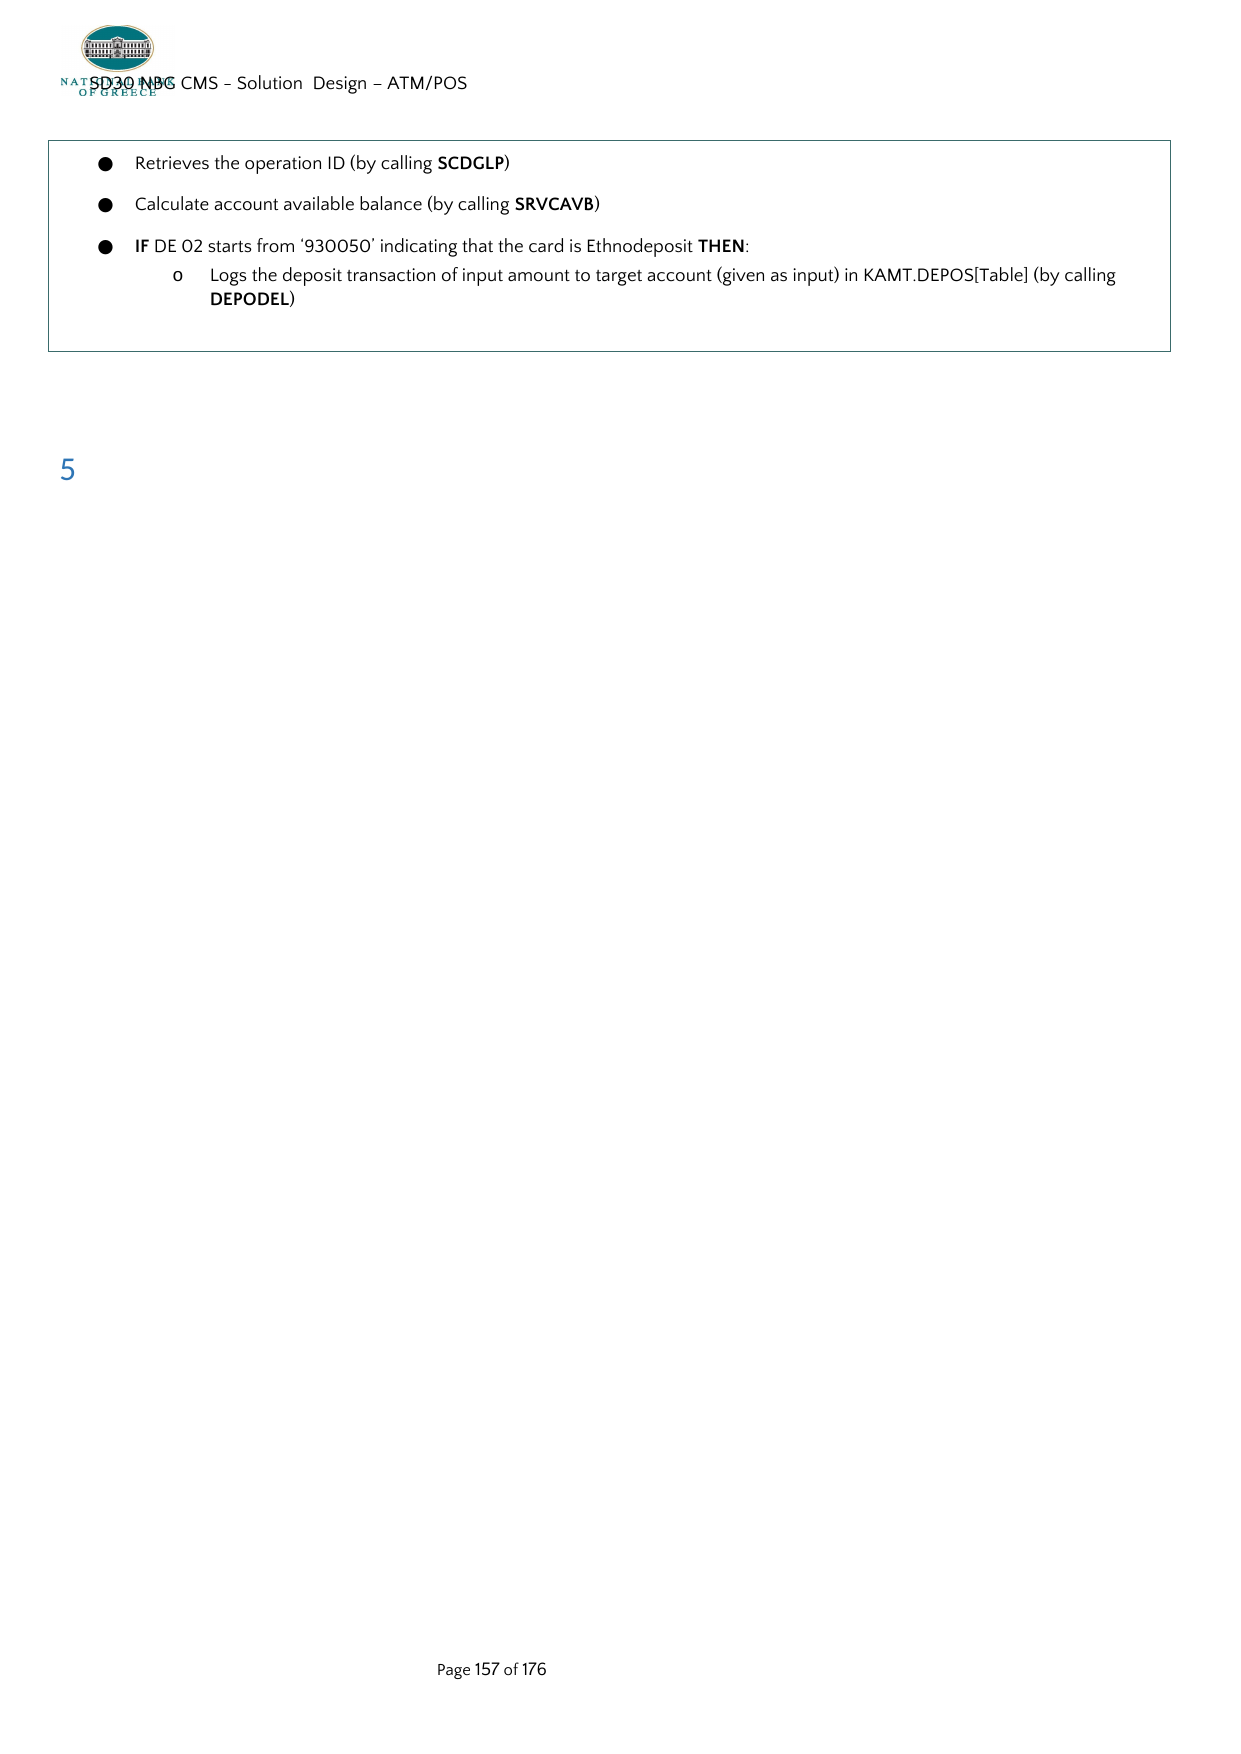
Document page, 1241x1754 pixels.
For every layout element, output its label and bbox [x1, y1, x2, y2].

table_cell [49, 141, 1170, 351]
picture [60, 25, 175, 96]
